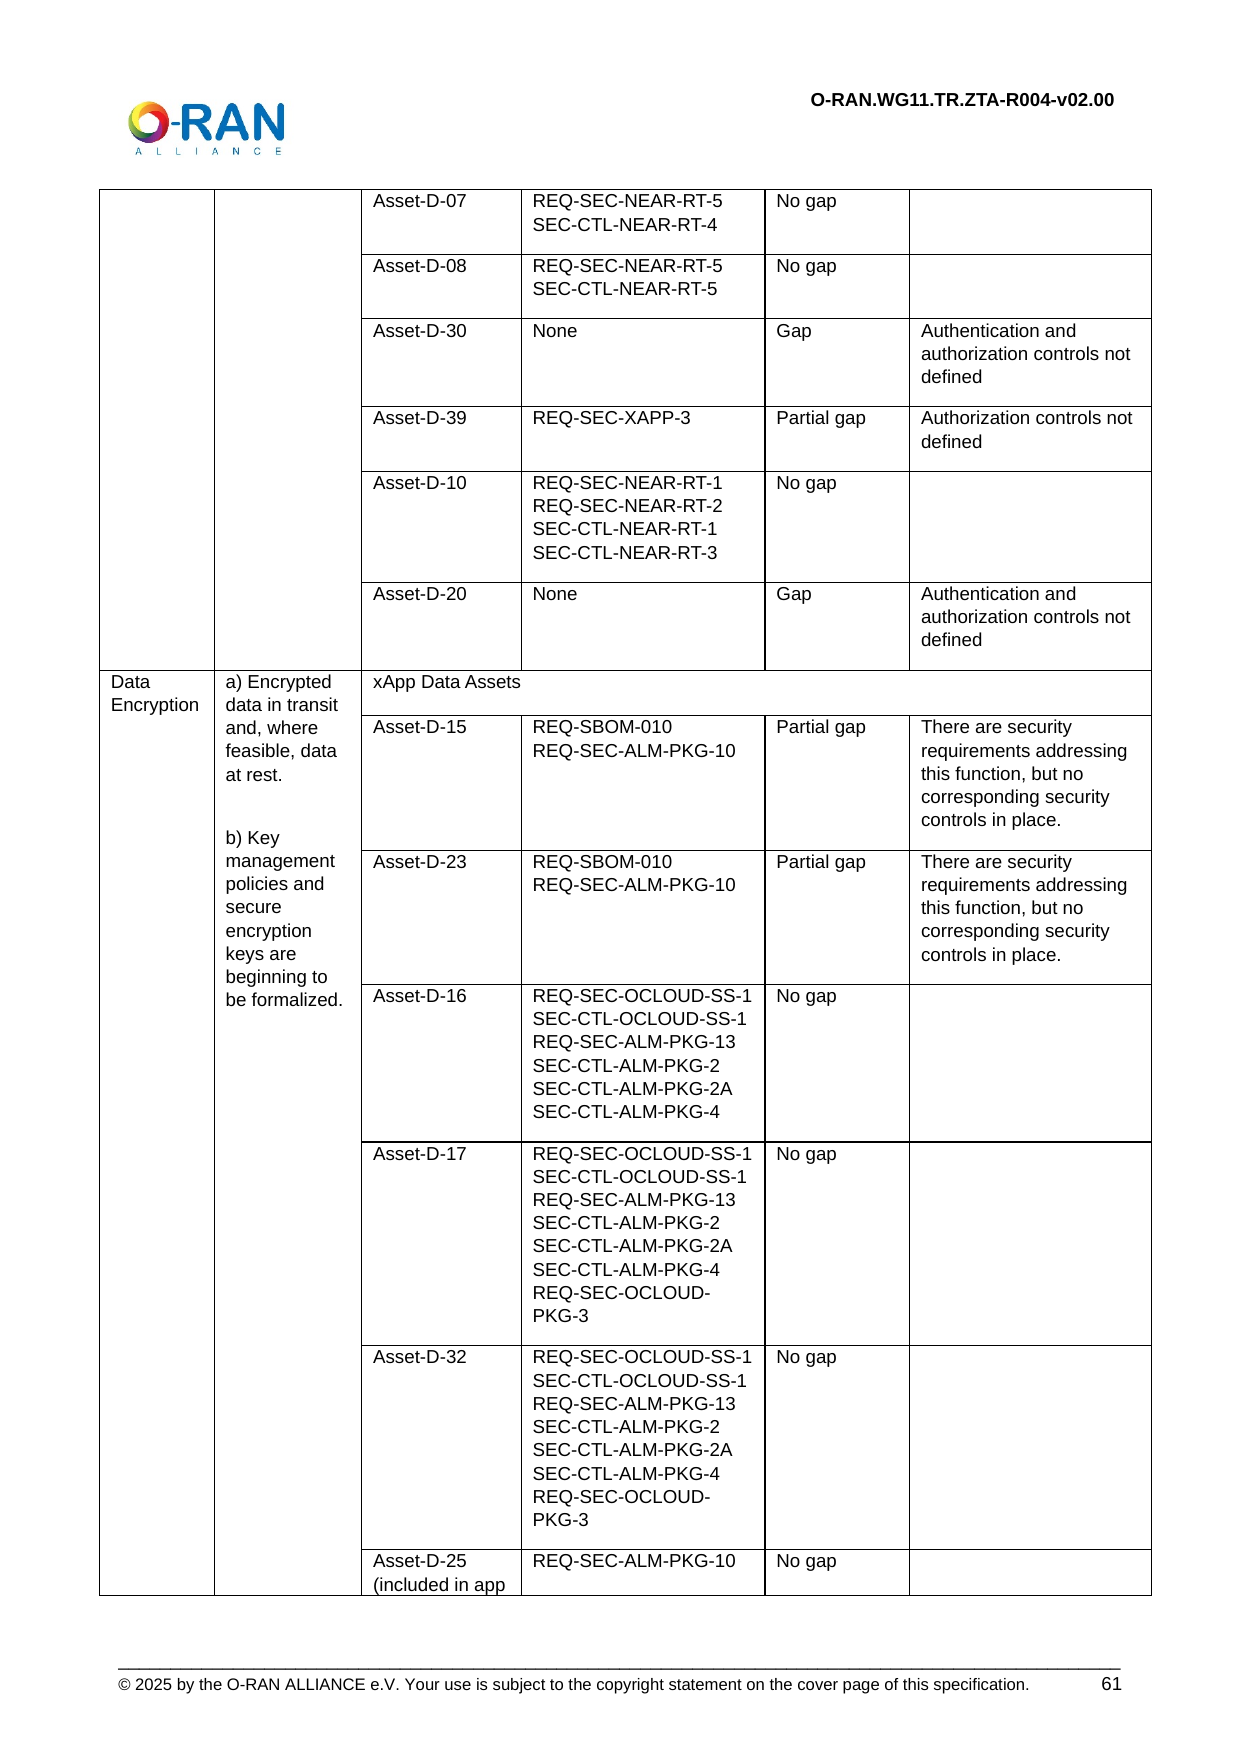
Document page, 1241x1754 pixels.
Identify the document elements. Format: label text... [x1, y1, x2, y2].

table_cell There are security requirements addressing this function, but no corresponding security controls in place. [910, 716, 1151, 849]
table_cell Partial gap [766, 407, 909, 471]
table_cell Data Encryption [100, 671, 214, 1595]
table_cell Asset-D-17 [362, 1143, 521, 1345]
table_cell [910, 255, 1151, 318]
table_cell No gap [766, 1346, 909, 1549]
table_cell a) Encrypted data in transit and, where feasible, data at rest. b) Key management policies and secure encryption keys are beginning to be formalized. [215, 671, 361, 1595]
table_cell None [522, 583, 764, 669]
table_cell REQ-SEC-ALM-PKG-10 [522, 1550, 764, 1595]
table_cell REQ-SBOM-010 REQ-SEC-ALM-PKG-10 [522, 851, 764, 984]
table_cell Asset-D-30 [362, 319, 521, 406]
table_cell No gap [766, 985, 909, 1141]
table_cell No gap [766, 190, 909, 254]
table_cell Authentication and authorization controls not defined [910, 583, 1151, 669]
table_cell REQ-SEC-OCLOUD-SS-1 SEC-CTL-OCLOUD-SS-1 REQ-SEC-ALM-PKG-13 SEC-CTL-ALM-PKG-2 SEC-CTL-ALM-PKG-2A SEC-CTL-ALM-PKG-4 REQ-SEC-OCLOUD-PKG-3 [522, 1346, 764, 1549]
table_cell REQ-SBOM-010 REQ-SEC-ALM-PKG-10 [522, 716, 764, 849]
table_cell None [522, 319, 764, 406]
table_cell Asset-D-15 [362, 716, 521, 849]
table_cell REQ-SEC-NEAR-RT-5 SEC-CTL-NEAR-RT-5 [522, 255, 764, 318]
table_cell [910, 985, 1151, 1141]
table_cell REQ-SEC-XAPP-3 [522, 407, 764, 471]
table_cell REQ-SEC-NEAR-RT-1 REQ-SEC-NEAR-RT-2 SEC-CTL-NEAR-RT-1 SEC-CTL-NEAR-RT-3 [522, 472, 764, 582]
table_cell Authorization controls not defined [910, 407, 1151, 471]
table_cell Asset-D-20 [362, 583, 521, 669]
table_cell Asset-D-10 [362, 472, 521, 582]
table_cell No gap [766, 255, 909, 318]
table_cell There are security requirements addressing this function, but no corresponding security controls in place. [910, 851, 1151, 984]
table_cell No gap [766, 1143, 909, 1345]
table_cell [910, 1346, 1151, 1549]
table_cell REQ-SEC-OCLOUD-SS-1 SEC-CTL-OCLOUD-SS-1 REQ-SEC-ALM-PKG-13 SEC-CTL-ALM-PKG-2 SEC-CTL-ALM-PKG-2A SEC-CTL-ALM-PKG-4 REQ-SEC-OCLOUD-PKG-3 [522, 1143, 764, 1345]
table_cell Asset-D-23 [362, 851, 521, 984]
table_cell Gap [766, 319, 909, 406]
table_cell REQ-SEC-OCLOUD-SS-1 SEC-CTL-OCLOUD-SS-1 REQ-SEC-ALM-PKG-13 SEC-CTL-ALM-PKG-2 SEC-CTL-ALM-PKG-2A SEC-CTL-ALM-PKG-4 [522, 985, 764, 1141]
table_cell Asset-D-39 [362, 407, 521, 471]
table_cell No gap [766, 1550, 909, 1595]
table_cell Asset-D-16 [362, 985, 521, 1141]
table_cell No gap [766, 472, 909, 582]
table_cell Asset-D-25 (included in app package) [362, 1550, 521, 1595]
table_cell [910, 472, 1151, 582]
table_cell [910, 1143, 1151, 1345]
table_cell Partial gap [766, 716, 909, 849]
table_cell Asset-D-32 [362, 1346, 521, 1549]
table_cell Partial gap [766, 851, 909, 984]
table_cell Asset-D-07 [362, 190, 521, 254]
table_cell xApp Data Assets [362, 671, 1151, 715]
table_cell REQ-SEC-NEAR-RT-5 SEC-CTL-NEAR-RT-4 [522, 190, 764, 254]
table_cell Authentication and authorization controls not defined [910, 319, 1151, 406]
picture [118, 88, 298, 166]
table_cell Gap [766, 583, 909, 669]
table_cell [910, 1550, 1151, 1595]
table_cell Asset-D-08 [362, 255, 521, 318]
table_cell [910, 190, 1151, 254]
